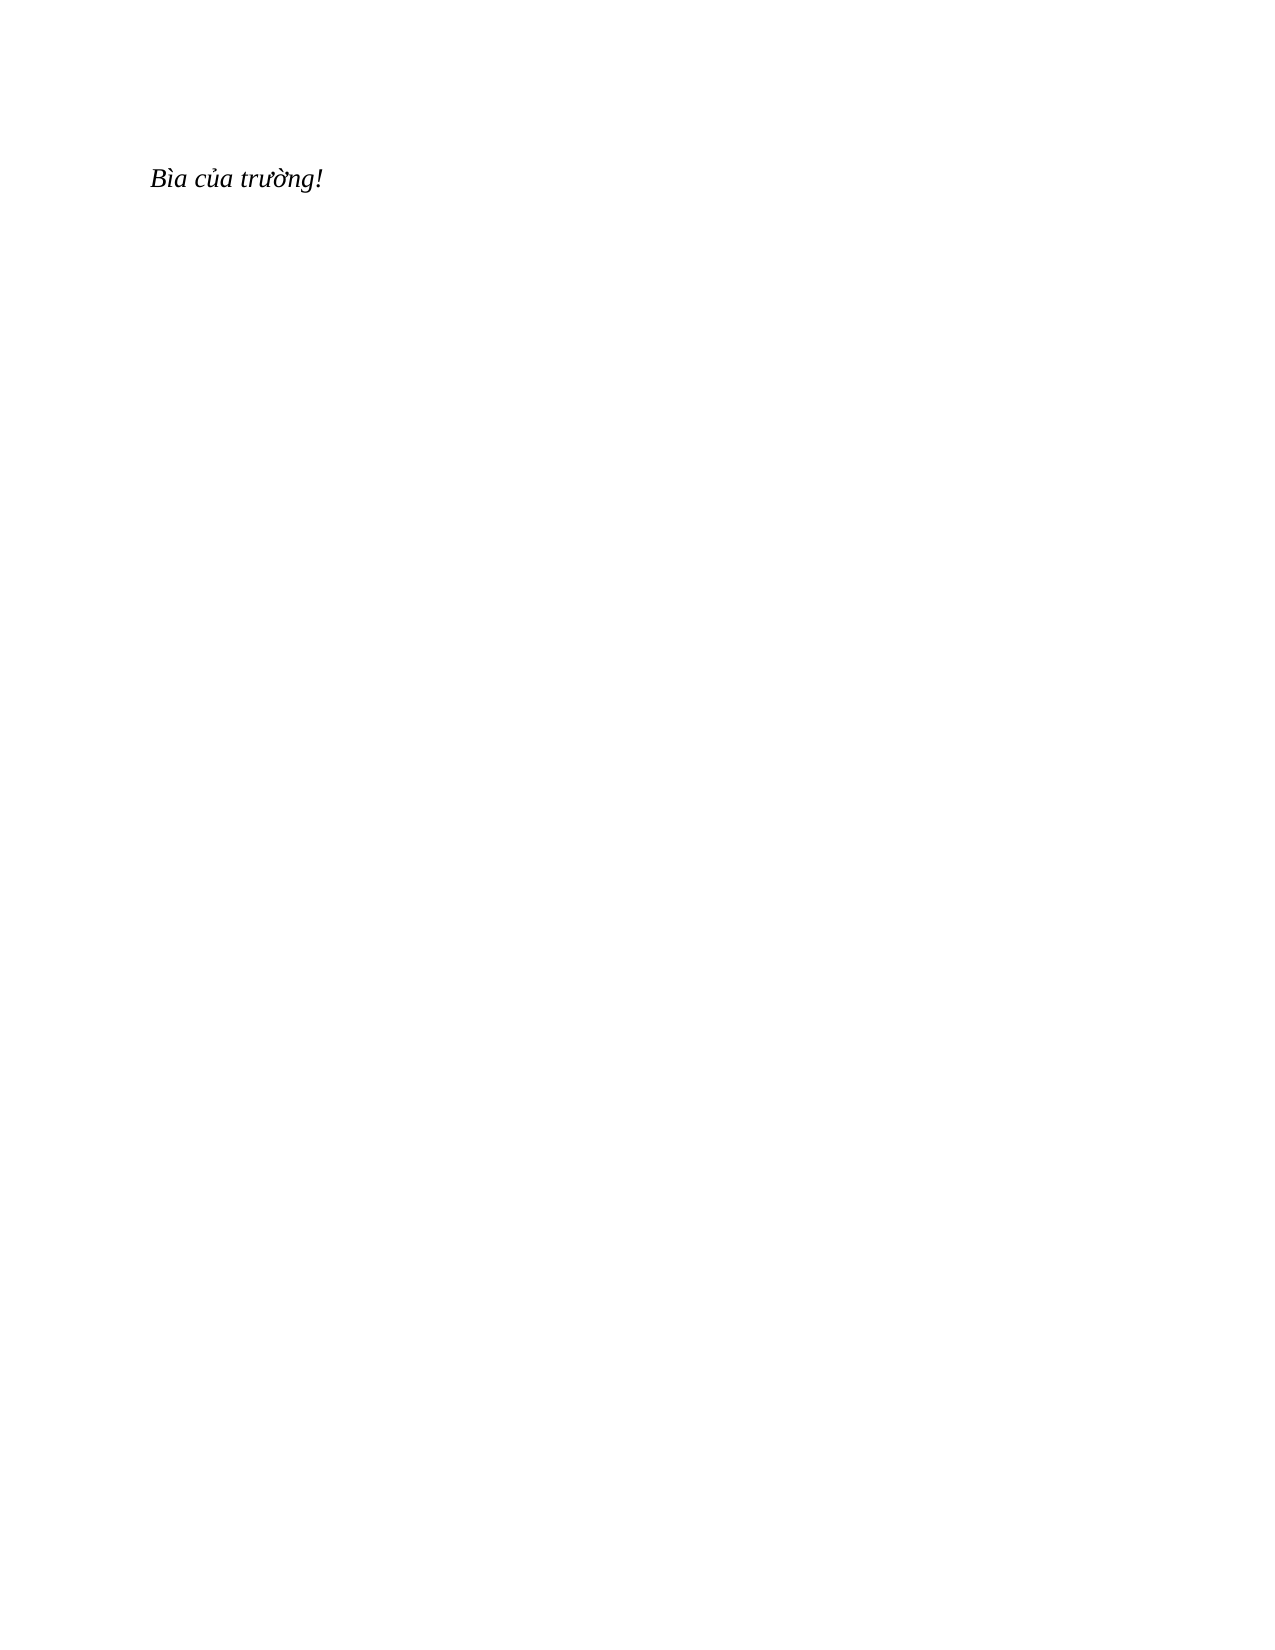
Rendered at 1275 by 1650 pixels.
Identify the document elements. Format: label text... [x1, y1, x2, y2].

text Bìa của trường! [150, 162, 1125, 194]
